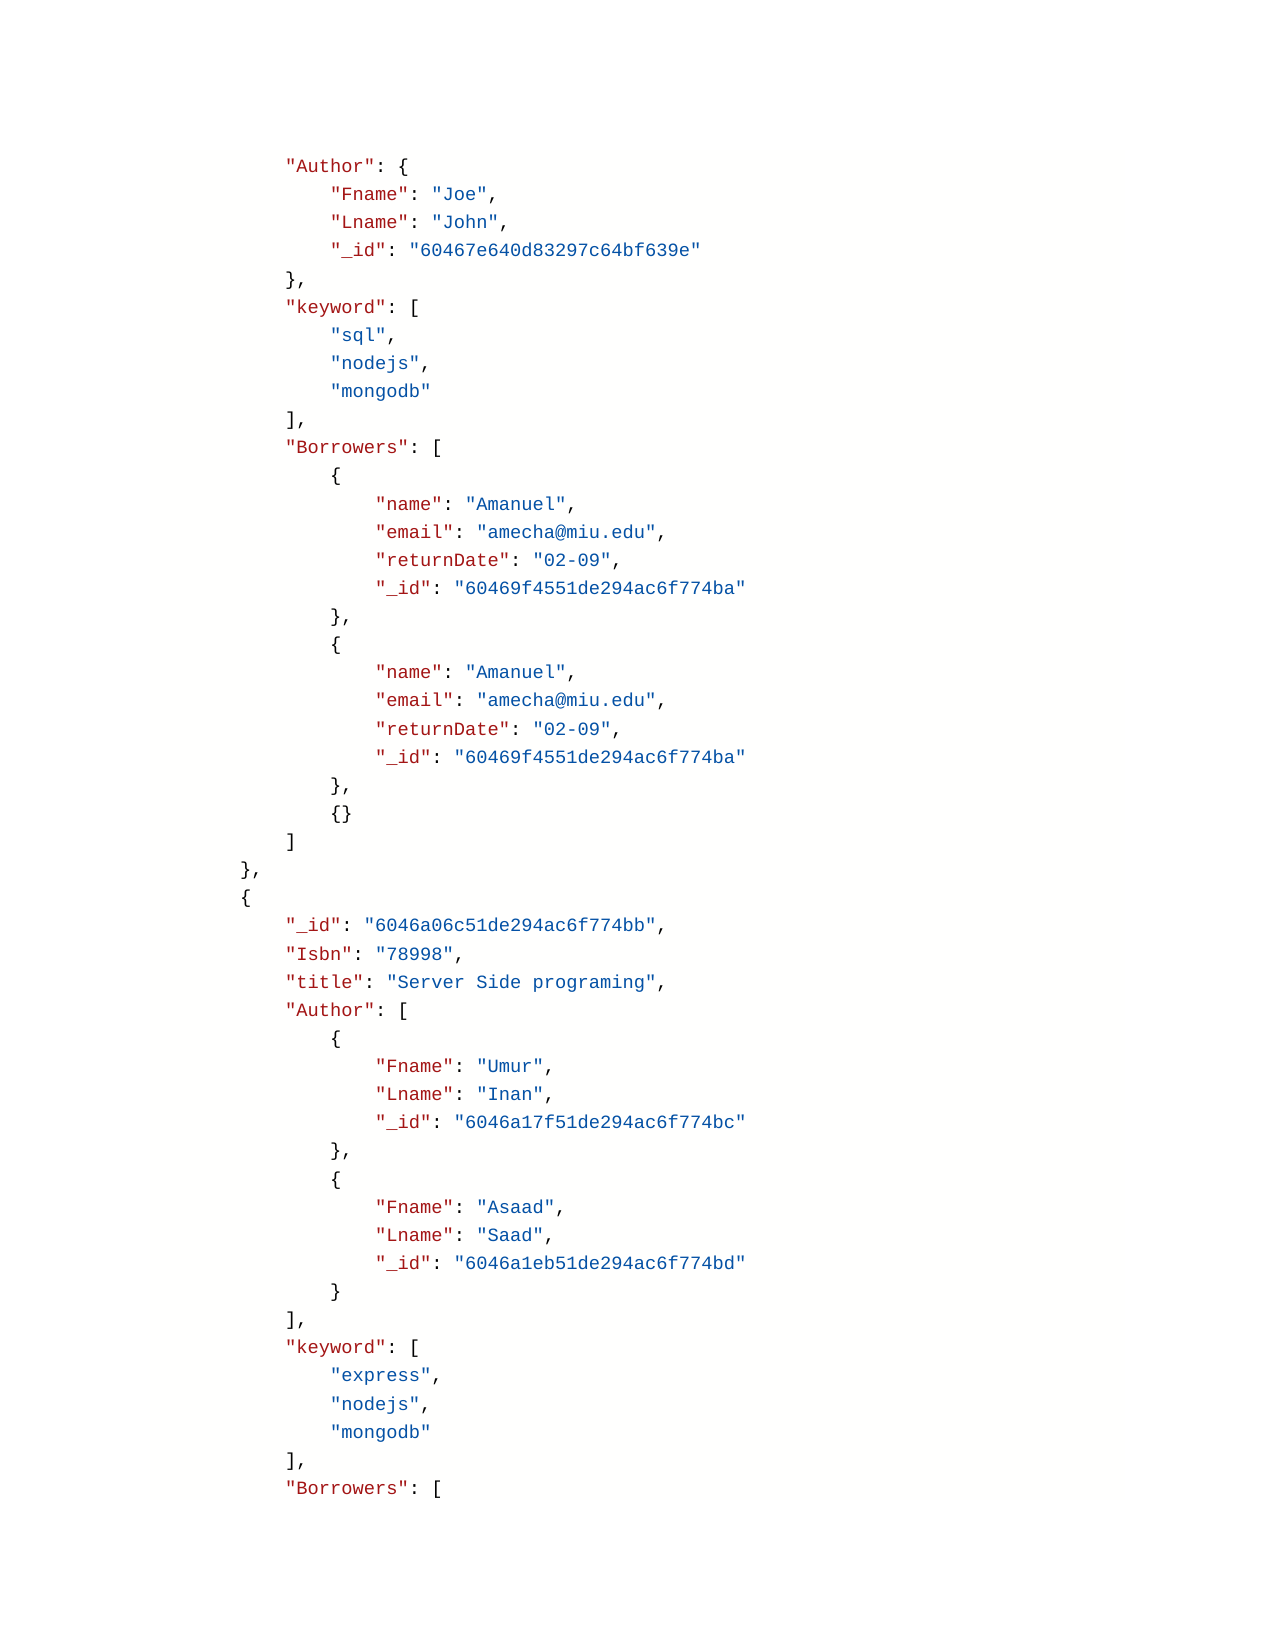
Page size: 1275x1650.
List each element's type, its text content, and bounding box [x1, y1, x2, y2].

text "_id": "60467e640d83297c64bf639e" [150, 234, 1125, 262]
text "Lname": "Inan", [150, 1078, 1125, 1106]
text "Borrowers": [ [150, 1472, 1125, 1500]
text }, [150, 600, 1125, 628]
text "name": "Amanuel", [150, 487, 1125, 516]
text "returnDate": "02-09", [150, 544, 1125, 572]
text } [150, 1275, 1125, 1303]
text "_id": "60469f4551de294ac6f774ba" [150, 572, 1125, 600]
text "_id": "6046a06c51de294ac6f774bb", [150, 909, 1125, 937]
text "Lname": "John", [150, 206, 1125, 234]
text "Author": { [150, 150, 1125, 178]
text }, [150, 1134, 1125, 1162]
text ] [150, 825, 1125, 853]
text { [150, 881, 1125, 909]
text "Fname": "Umur", [150, 1050, 1125, 1078]
text "Fname": "Asaad", [150, 1191, 1125, 1219]
text }, [150, 853, 1125, 881]
text "keyword": [ [150, 1331, 1125, 1359]
text { [150, 1162, 1125, 1191]
text "mongodb" [150, 1416, 1125, 1444]
text "name": "Amanuel", [150, 656, 1125, 684]
text "nodejs", [150, 347, 1125, 375]
text "_id": "6046a17f51de294ac6f774bc" [150, 1106, 1125, 1134]
text "Fname": "Joe", [150, 178, 1125, 206]
text "email": "amecha@miu.edu", [150, 516, 1125, 544]
text "title": "Server Side programing", [150, 966, 1125, 994]
text "nodejs", [150, 1387, 1125, 1416]
text ], [150, 1444, 1125, 1472]
text "_id": "6046a1eb51de294ac6f774bd" [150, 1247, 1125, 1275]
text { [150, 628, 1125, 656]
text }, [150, 262, 1125, 291]
text "Borrowers": [ [150, 431, 1125, 459]
text ], [150, 1303, 1125, 1331]
text "_id": "60469f4551de294ac6f774ba" [150, 741, 1125, 769]
text "returnDate": "02-09", [150, 712, 1125, 741]
text "express", [150, 1359, 1125, 1387]
text "Author": [ [150, 994, 1125, 1022]
text "Lname": "Saad", [150, 1219, 1125, 1247]
text }, [150, 769, 1125, 797]
text "mongodb" [150, 375, 1125, 403]
text ], [150, 403, 1125, 431]
text "sql", [150, 319, 1125, 347]
text { [150, 459, 1125, 487]
text "email": "amecha@miu.edu", [150, 684, 1125, 712]
text { [150, 1022, 1125, 1050]
text "Isbn": "78998", [150, 937, 1125, 966]
text {} [150, 797, 1125, 825]
text "keyword": [ [150, 291, 1125, 319]
